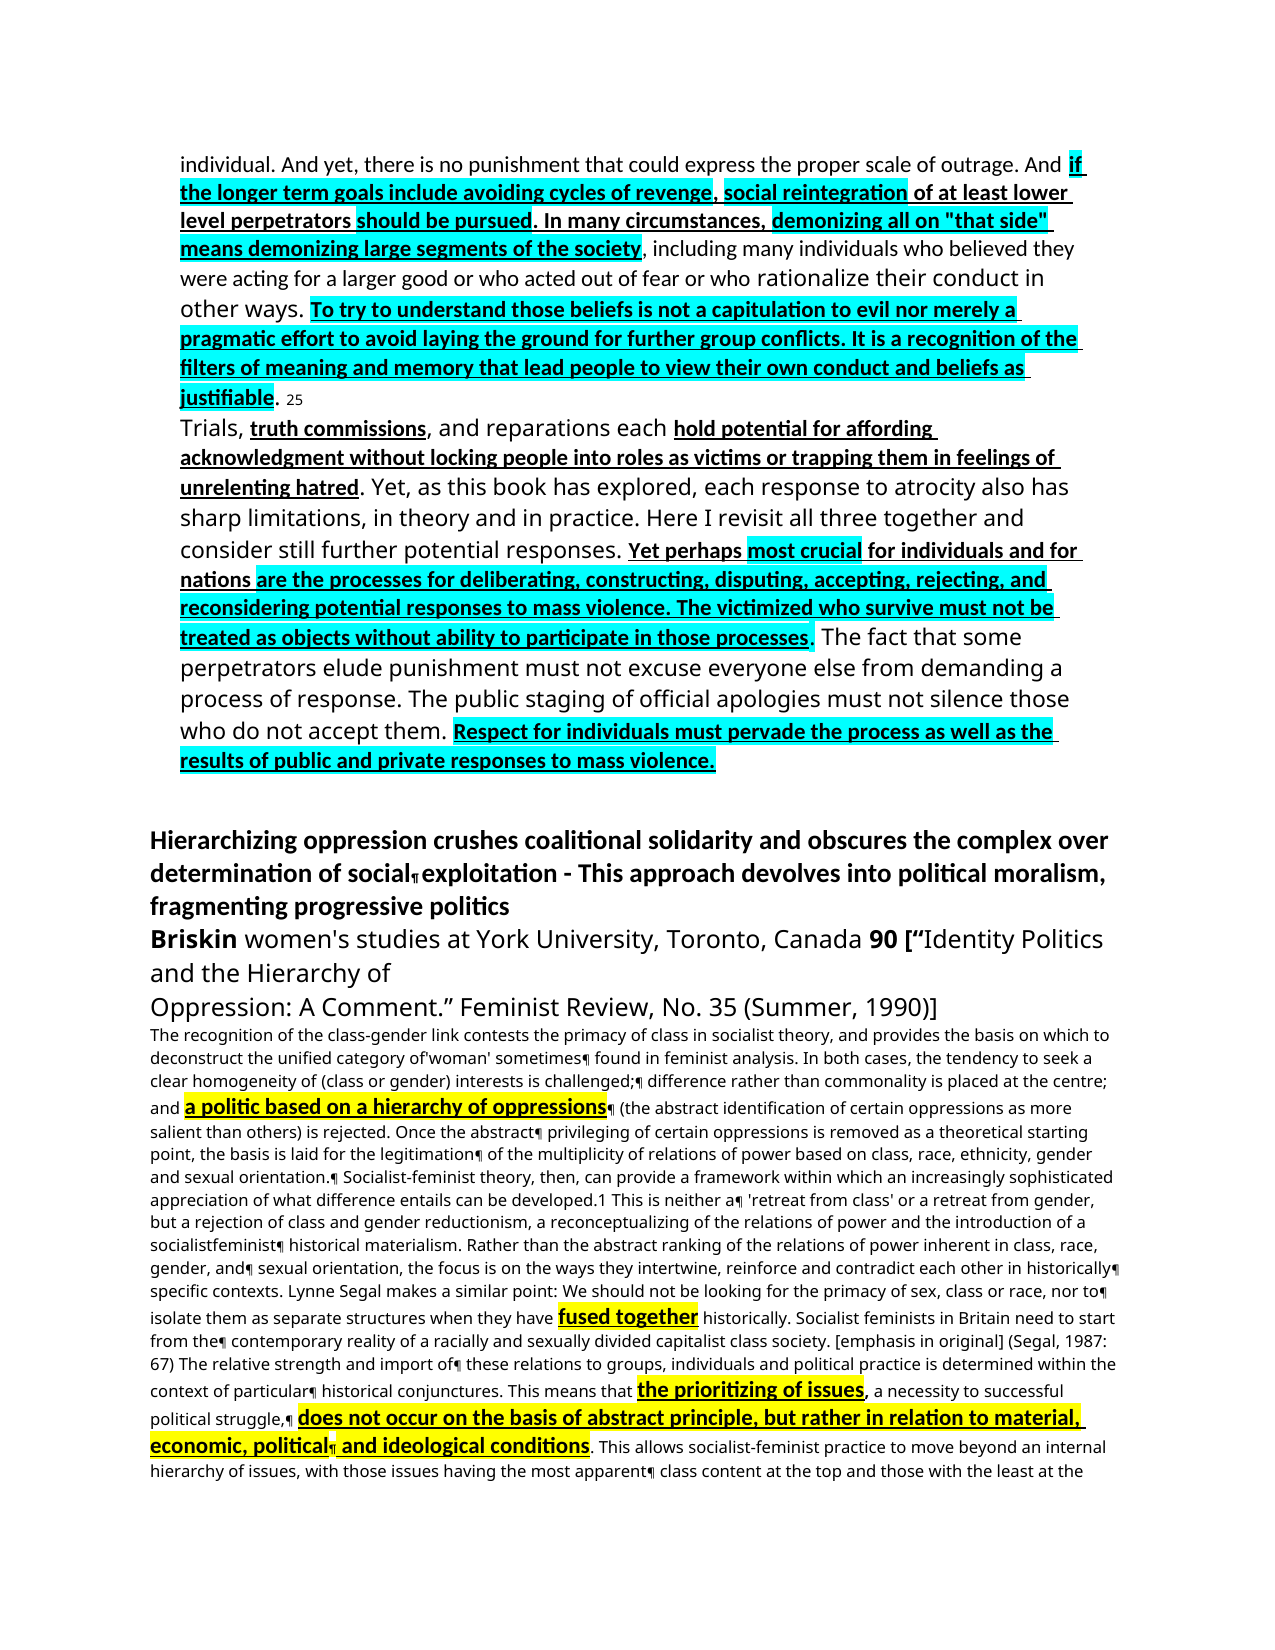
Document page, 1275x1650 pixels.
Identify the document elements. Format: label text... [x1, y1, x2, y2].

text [150, 1024, 1125, 1482]
text Trials, truth commissions, and reparations each hold potential for affording acknowledgment without locking people into roles as victims or trapping them in feelings of unrelenting hatred. Yet, as this book has explored, each response to atrocity also has sharp limitations, in theory and in practice. Here I revisit all three together and consider still further potential responses. Yet perhaps most crucial for individuals and for nations are the processes for deliberating, constructing, disputing, accepting, rejecting, and reconsidering potential responses to mass violence. The victimized who survive must not be treated as objects without ability to participate in those processes. The fact that some perpetrators elude punishment must not excuse everyone else from demanding a process of response. The public staging of official apologies must not silence those who do not accept them. Respect for individuals must pervade the process as well as the results of public and private responses to mass violence. [180, 412, 1095, 774]
text Briskin women's studies at York University, Toronto, Canada 90 [“Identity Politics and the Hierarchy of [150, 922, 1125, 990]
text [180, 150, 1095, 412]
subtitle Hierarchizing oppression crushes coalitional solidarity and obscures the complex over determination of social¶ exploitation - This approach devolves into political moralism, fragmenting progressive politics [150, 823, 1125, 922]
text Oppression: A Comment.” Feminist Review, No. 35 (Summer, 1990)] [150, 990, 1125, 1024]
